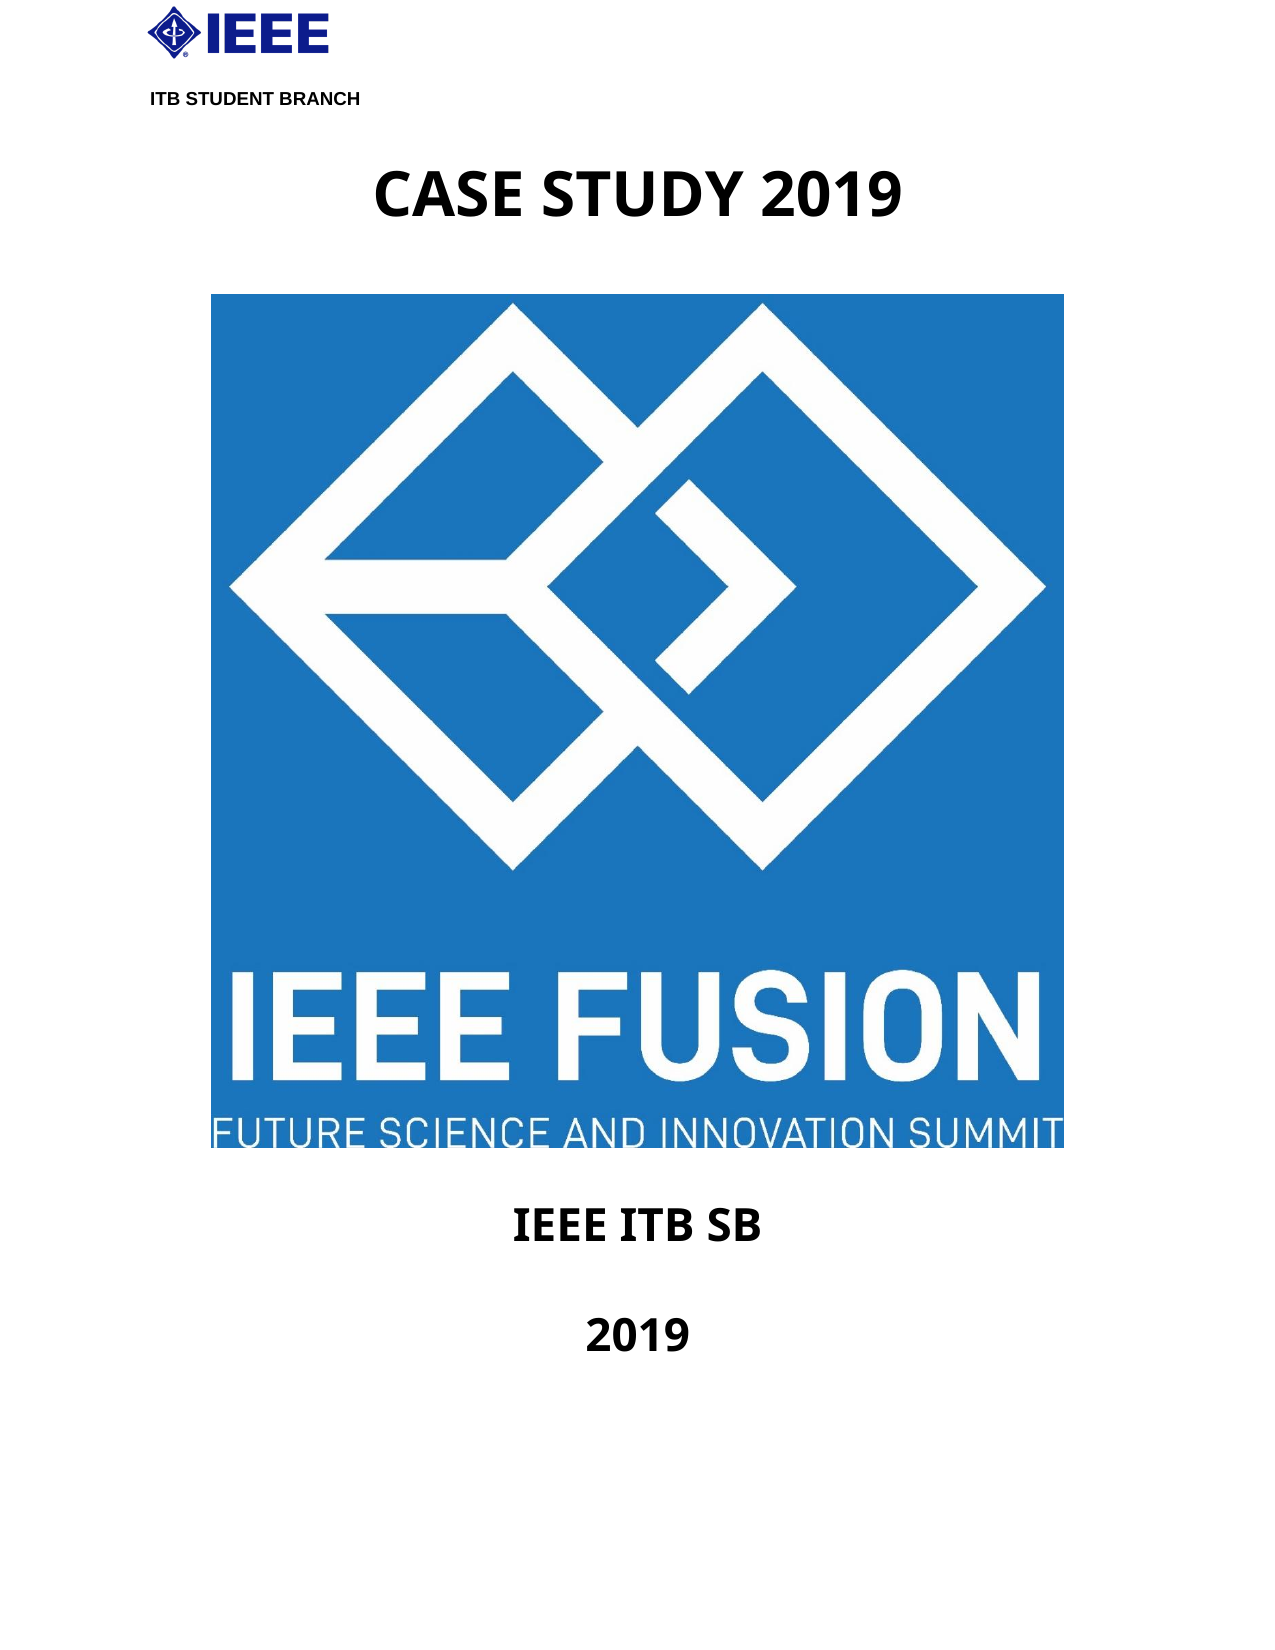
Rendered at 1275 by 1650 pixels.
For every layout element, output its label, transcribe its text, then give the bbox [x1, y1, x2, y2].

picture [133, 0, 344, 67]
text CASE STUDY 2019 [150, 150, 1125, 235]
picture [211, 294, 1064, 1148]
text IEEE ITB SB [150, 1192, 1125, 1254]
text 2019 [150, 1302, 1125, 1364]
